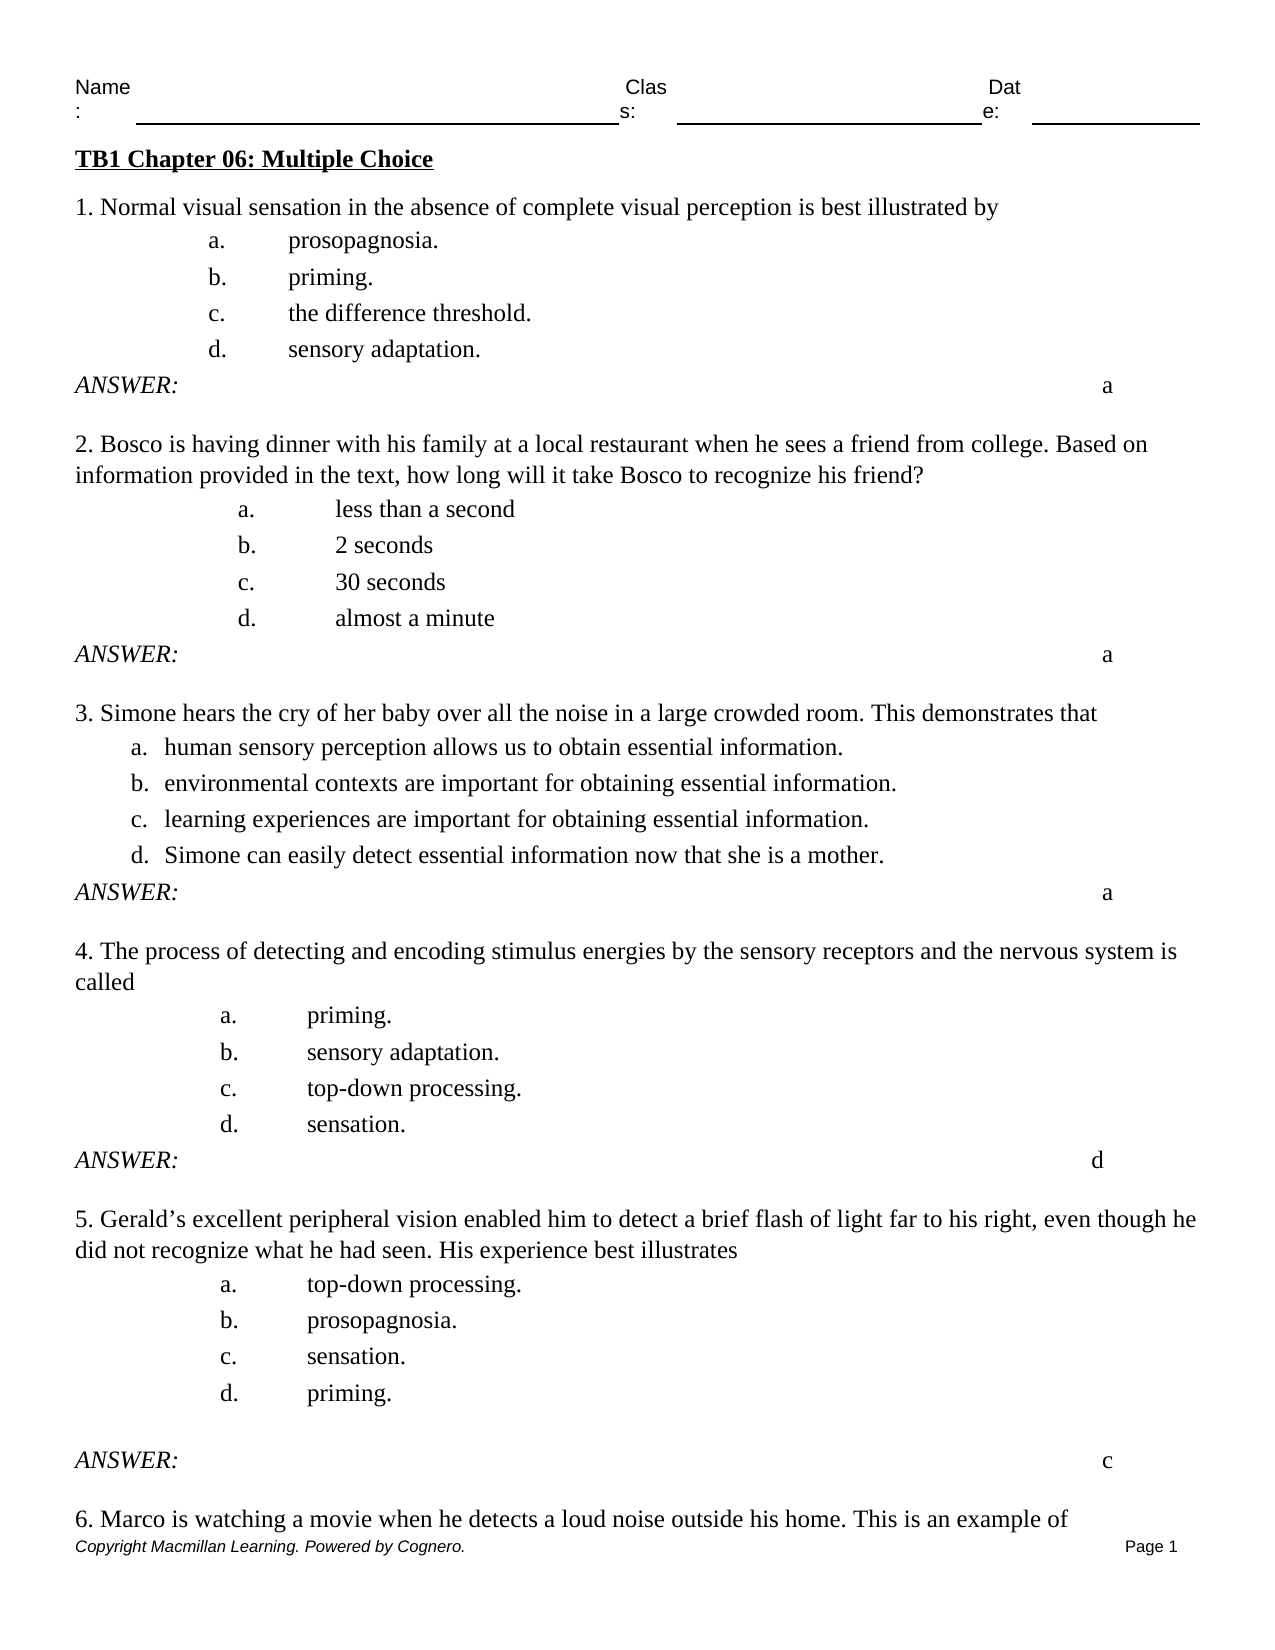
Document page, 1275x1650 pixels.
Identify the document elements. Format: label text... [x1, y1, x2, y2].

table_header 5. Gerald’s excellent peripheral vision enabled him to detect a brief flash of light far to his right, even though he did not recognize what he had seen. His experience best illustrates [75, 1204, 1200, 1477]
table_header 1. Normal visual sensation in the absence of complete visual perception is best illustrated by [75, 192, 1200, 402]
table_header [75, 1504, 1200, 1534]
table_header 4. The process of detecting and encoding stimulus energies by the sensory receptors and the nervous system is called [75, 936, 1200, 1177]
table_header 3. Simone hears the cry of her baby over all the noise in a large crowded room. This demonstrates that [75, 698, 1200, 909]
table_header 2. Bosco is having dinner with his family at a local restaurant when he sees a friend from college. Based on information provided in the text, how long will it take Bosco to recognize his friend? [75, 430, 1200, 671]
